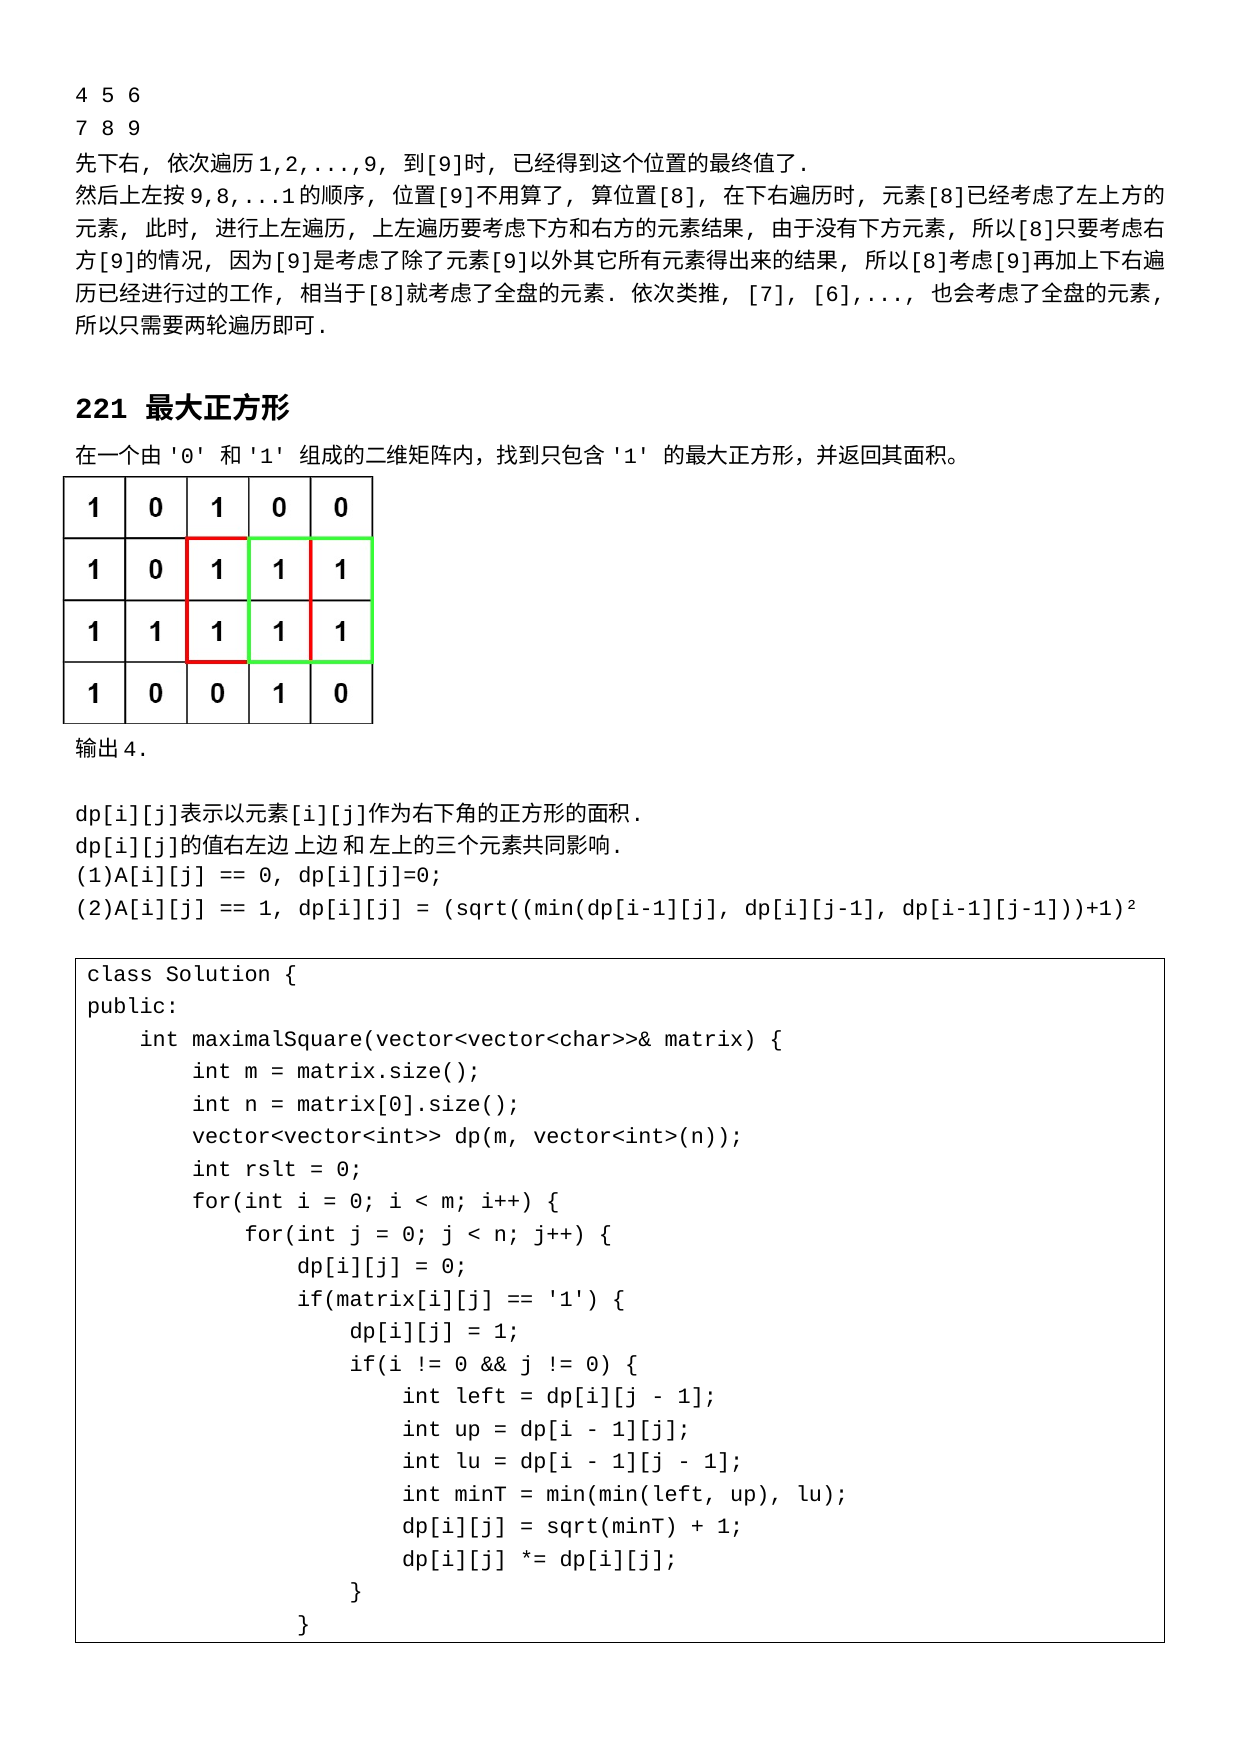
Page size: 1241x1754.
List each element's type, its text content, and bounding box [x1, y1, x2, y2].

text (1)A[i][j] == 0, dp[i][j]=0; [75, 861, 1165, 893]
text 输出4. [75, 471, 1165, 763]
text 4 5 6 [75, 81, 1165, 113]
subtitle 221 最大正方形 [75, 373, 1165, 438]
text 然后上左按9,8,...1的顺序, 位置[9]不用算了, 算位置[8], 在下右遍历时, 元素[8]已经考虑了左上方的元素, 此时, 进行上左遍历, 上左遍历要考虑下方和右方的元素结果, 由于没有下方元素, 所以[8]只要考虑右方[9]的情况, 因为[9]是考虑了除了元素[9]以外其它所有元素得出来的结果, 所以[8]考虑[9]再加上下右遍历已经进行过的工作, 相当于[8]就考虑了全盘的元素. 依次类推, [7], [6],..., 也会考虑了全盘的元素, 所以只需要两轮遍历即可. [75, 178, 1165, 341]
text (2)A[i][j] == 1, dp[i][j] = (sqrt((min(dp[i-1][j], dp[i][j-1], dp[i-1][j-1]))+1)² [75, 893, 1165, 926]
text dp[i][j]表示以元素[i][j]作为右下角的正方形的面积. [75, 796, 1165, 828]
picture [62, 476, 374, 724]
text 先下右, 依次遍历1,2,...,9, 到[9]时, 已经得到这个位置的最终值了. [75, 146, 1165, 178]
text 7 8 9 [75, 113, 1165, 146]
text dp[i][j]的值右左边 上边 和 左上的三个元素共同影响. [75, 828, 1165, 861]
text 在一个由 '0' 和 '1' 组成的二维矩阵内，找到只包含 '1' 的最大正方形，并返回其面积。 [75, 438, 1165, 471]
